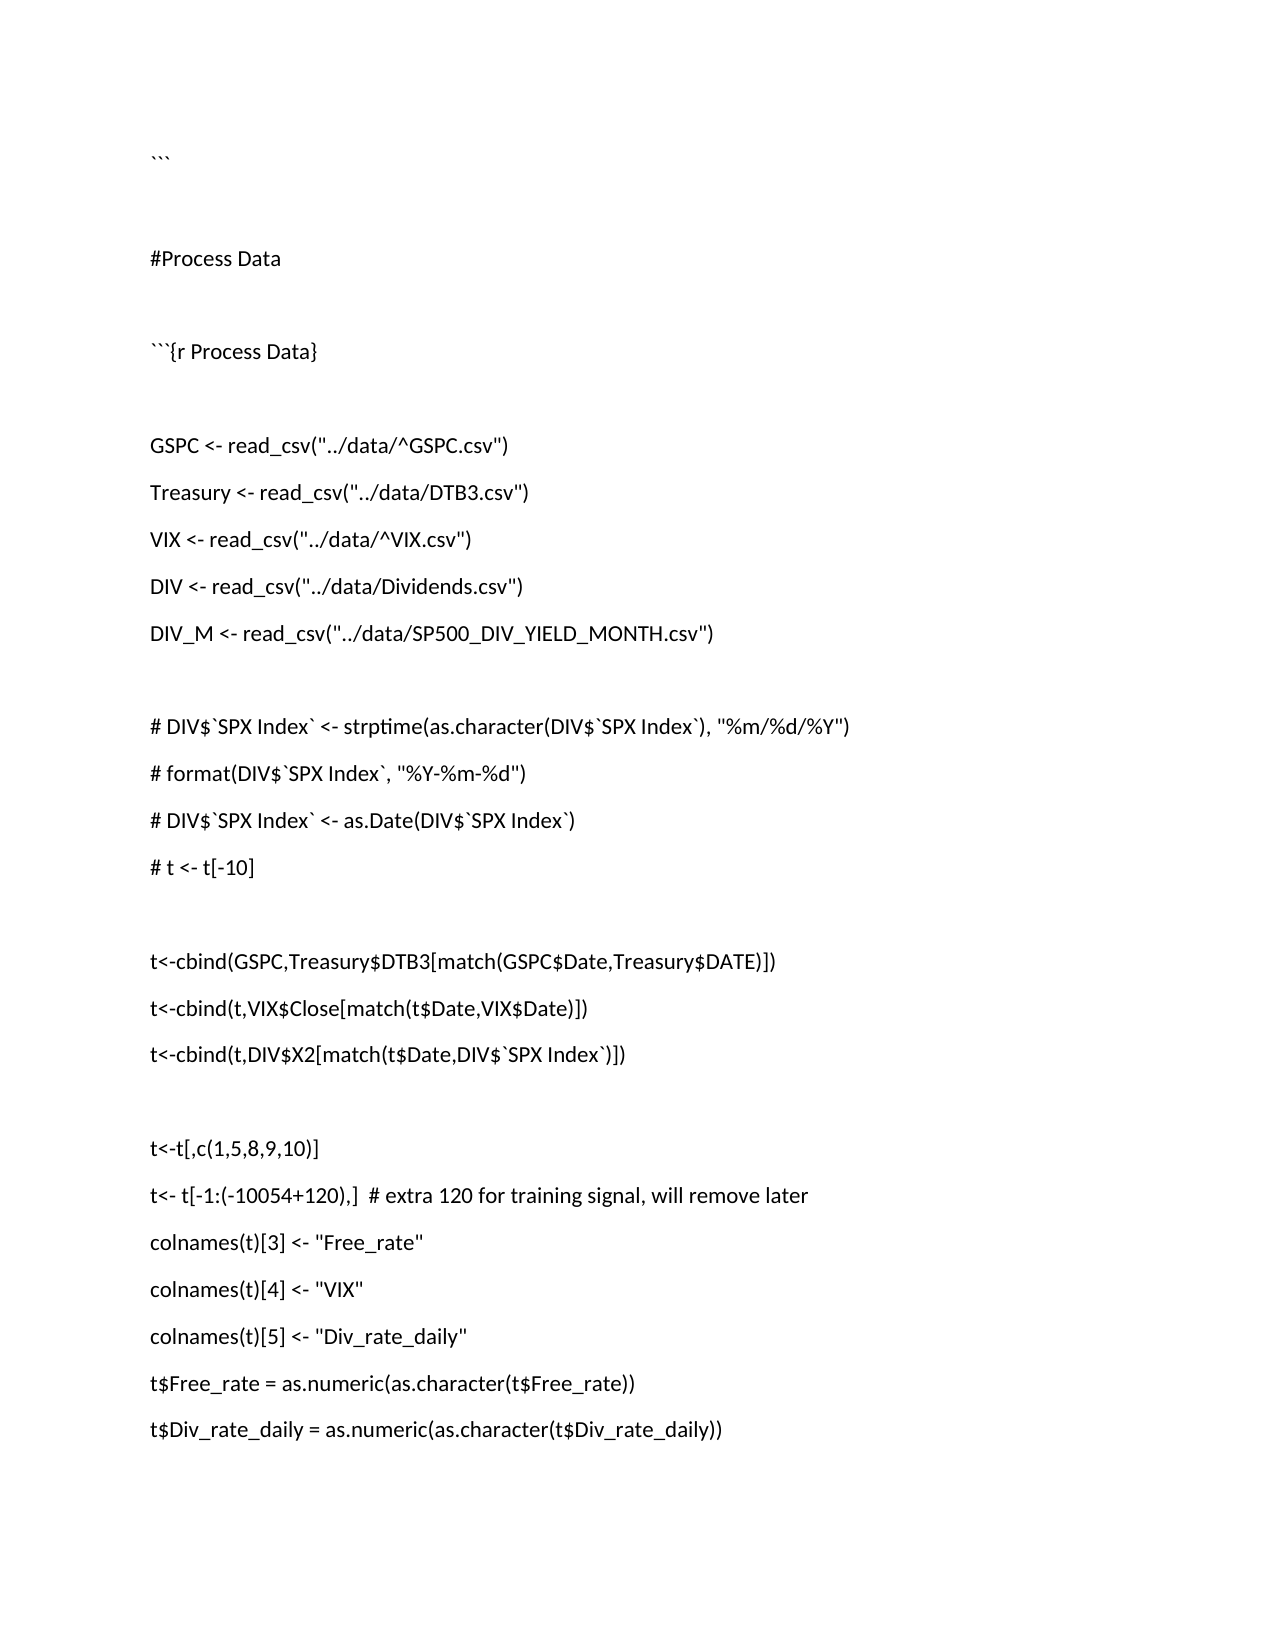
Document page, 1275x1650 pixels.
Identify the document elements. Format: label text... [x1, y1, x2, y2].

text ```{r Process Data} [150, 337, 1125, 366]
text t$Div_rate_daily = as.numeric(as.character(t$Div_rate_daily)) [150, 1416, 1125, 1444]
text t<-t[,c(1,5,8,9,10)] [150, 1134, 1125, 1162]
text DIV <- read_csv("../data/Dividends.csv") [150, 572, 1125, 600]
text t<- t[-1:(-10054+120),] # extra 120 for training signal, will remove later [150, 1181, 1125, 1209]
text GSPC <- read_csv("../data/^GSPC.csv") [150, 431, 1125, 459]
text t<-cbind(t,VIX$Close[match(t$Date,VIX$Date)]) [150, 994, 1125, 1022]
text ``` [150, 150, 1125, 178]
text DIV_M <- read_csv("../data/SP500_DIV_YIELD_MONTH.csv") [150, 619, 1125, 647]
text # DIV$`SPX Index` <- strptime(as.character(DIV$`SPX Index`), "%m/%d/%Y") [150, 712, 1125, 741]
text # DIV$`SPX Index` <- as.Date(DIV$`SPX Index`) [150, 806, 1125, 834]
text Treasury <- read_csv("../data/DTB3.csv") [150, 478, 1125, 506]
text #Process Data [150, 244, 1125, 272]
text colnames(t)[4] <- "VIX" [150, 1275, 1125, 1303]
text t<-cbind(GSPC,Treasury$DTB3[match(GSPC$Date,Treasury$DATE)]) [150, 947, 1125, 975]
text t$Free_rate = as.numeric(as.character(t$Free_rate)) [150, 1369, 1125, 1397]
text # t <- t[-10] [150, 853, 1125, 881]
text colnames(t)[5] <- "Div_rate_daily" [150, 1322, 1125, 1350]
text # format(DIV$`SPX Index`, "%Y-%m-%d") [150, 759, 1125, 787]
text VIX <- read_csv("../data/^VIX.csv") [150, 525, 1125, 553]
text t<-cbind(t,DIV$X2[match(t$Date,DIV$`SPX Index`)]) [150, 1041, 1125, 1069]
text colnames(t)[3] <- "Free_rate" [150, 1228, 1125, 1256]
